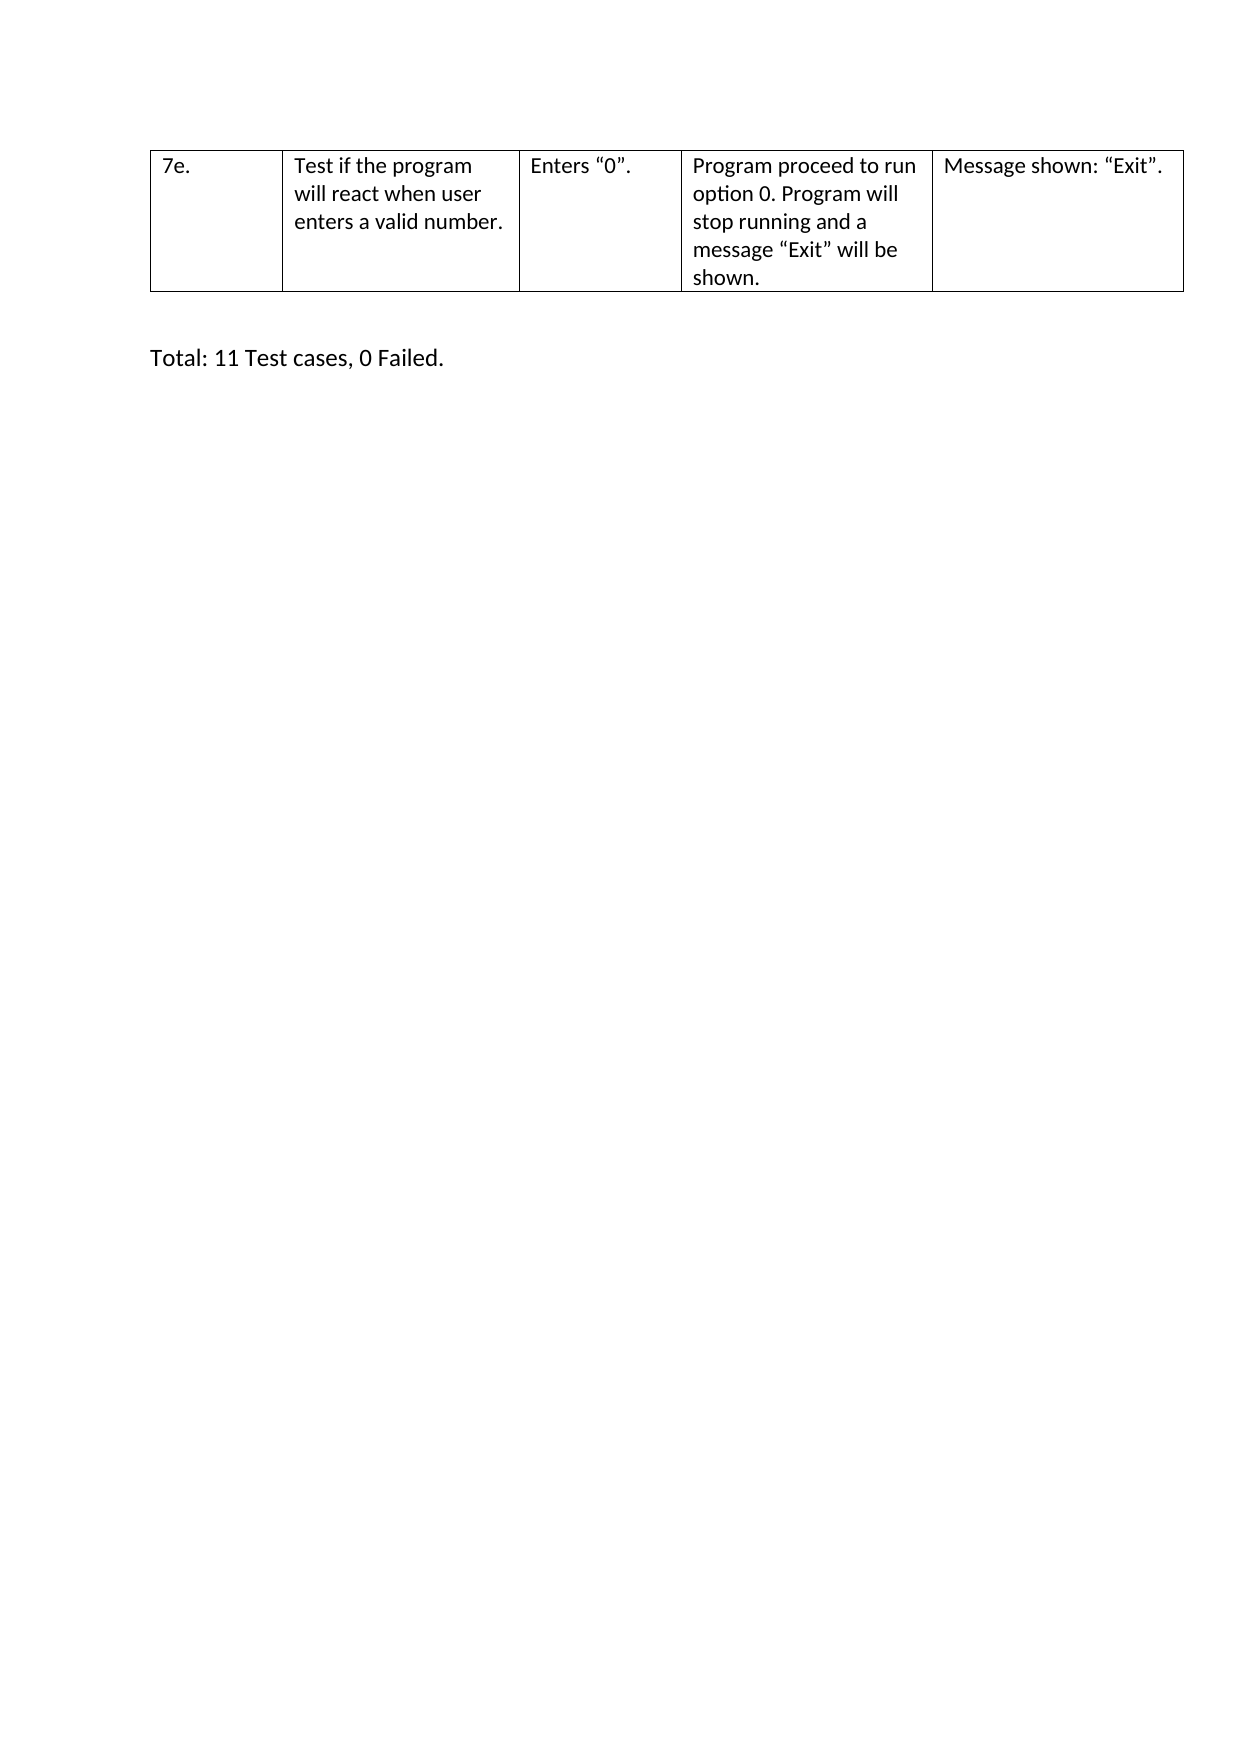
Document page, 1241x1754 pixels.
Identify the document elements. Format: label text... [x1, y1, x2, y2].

table_cell Enters “0”. [520, 151, 681, 291]
table_cell 7e. [151, 151, 282, 291]
text Total: 11 Test cases, 0 Failed. [150, 342, 1090, 372]
table_cell Message shown: “Exit”. [933, 151, 1183, 291]
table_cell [283, 151, 519, 291]
table_cell Program proceed to run option 0. Program will stop running and a message “Exit” will be shown. [682, 151, 932, 291]
